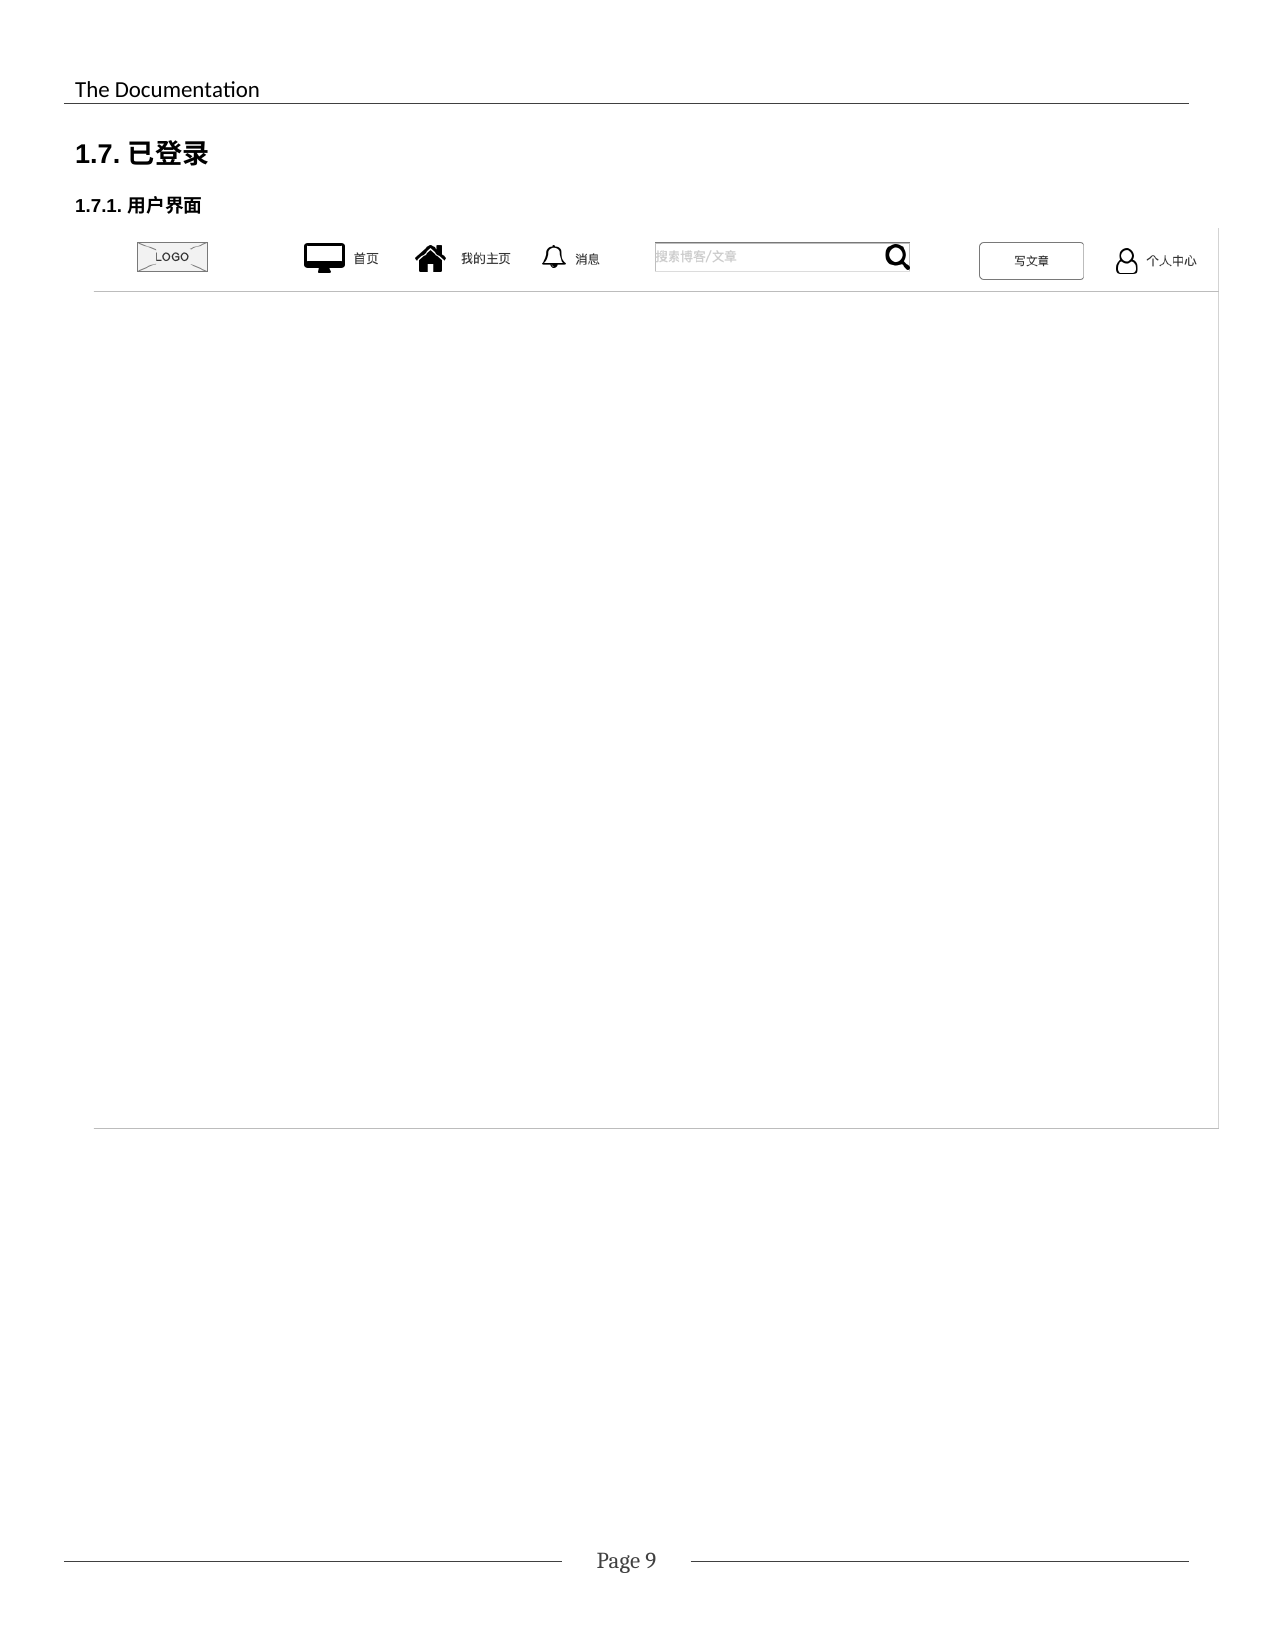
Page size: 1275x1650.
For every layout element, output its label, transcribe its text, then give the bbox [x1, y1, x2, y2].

subtitle 用户界面 [75, 194, 1200, 216]
subtitle 已登录 [75, 138, 1200, 169]
